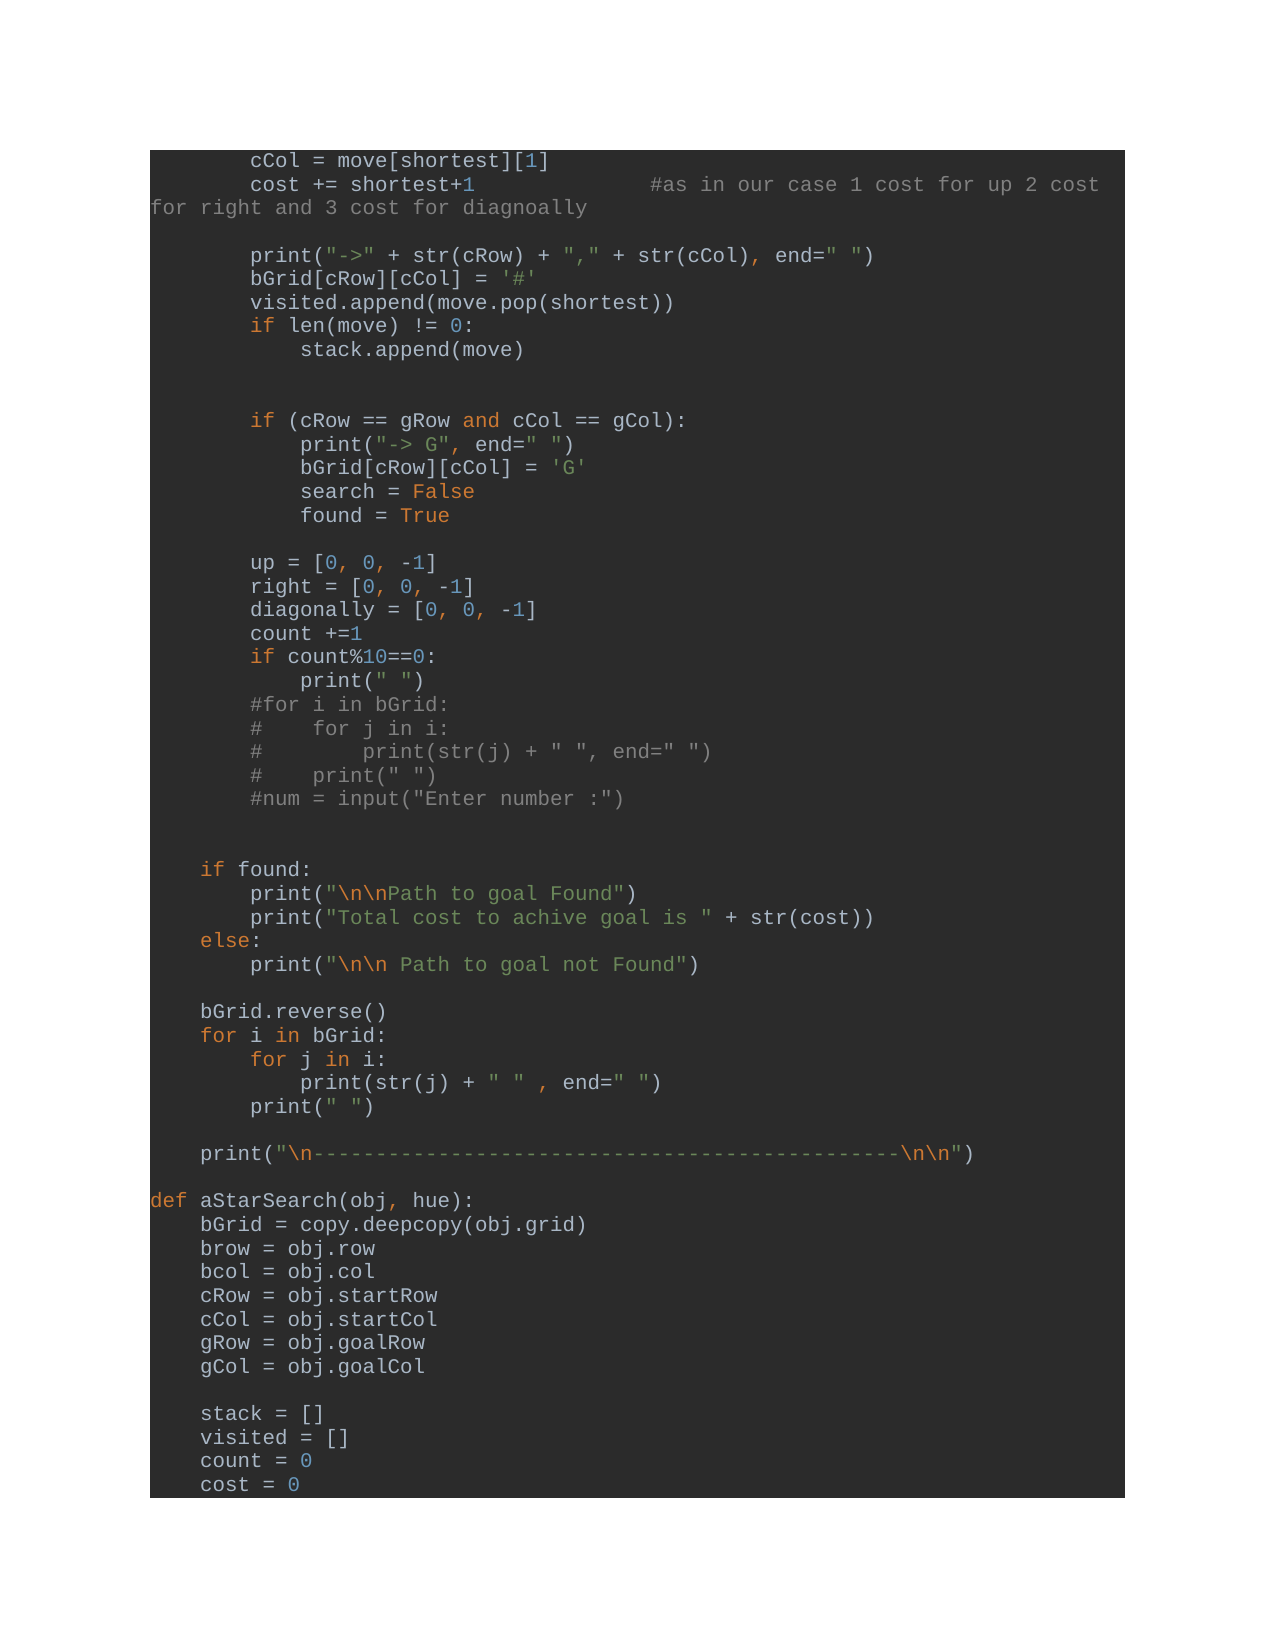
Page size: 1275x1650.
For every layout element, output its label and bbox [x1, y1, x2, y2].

text [150, 150, 1125, 1498]
